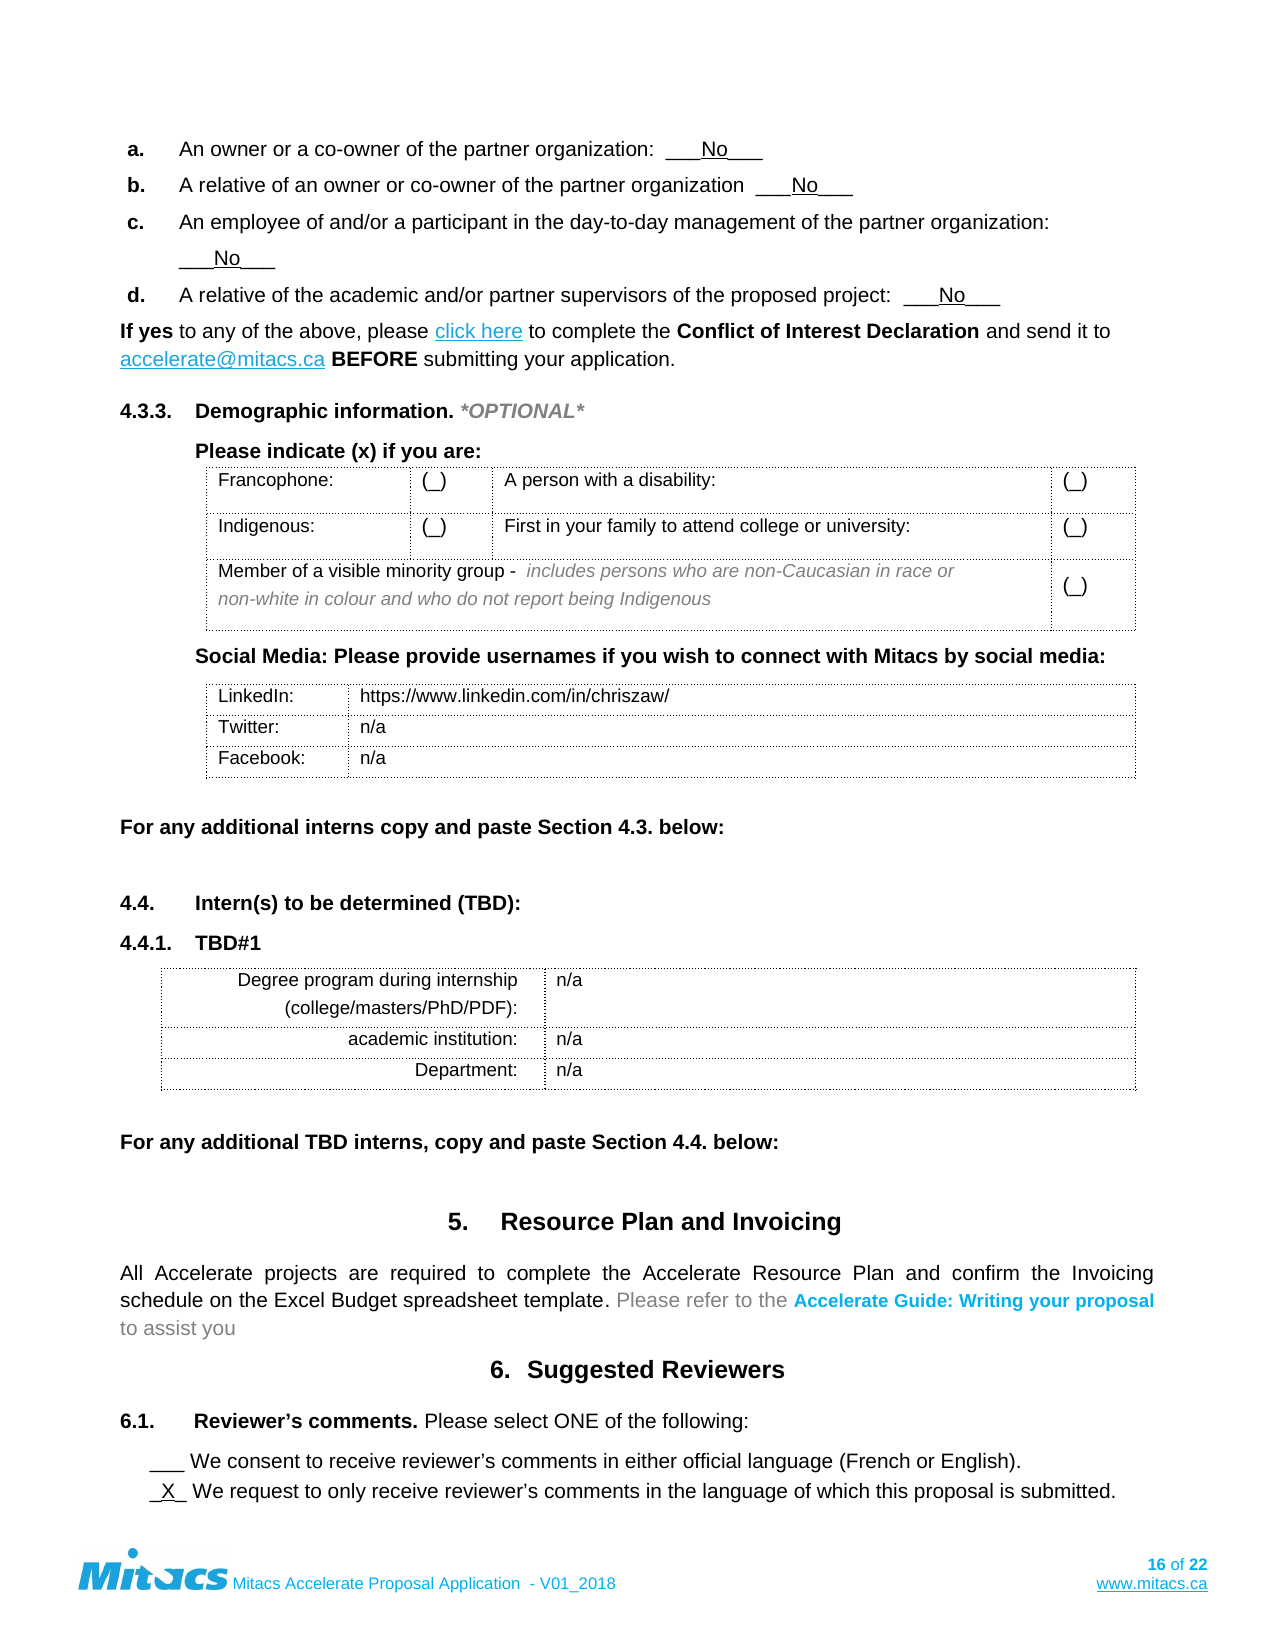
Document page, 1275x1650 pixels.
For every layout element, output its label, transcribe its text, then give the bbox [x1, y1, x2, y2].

subtitle Resource Plan and Invoicing [135, 1207, 1155, 1235]
table_cell Indigenous: [207, 513, 410, 559]
list An owner or a co-owner of the partner organization: ___No___ [127, 137, 1155, 161]
text If yes to any of the above, please click here to complete the Conflict of Interest Declaration and send it to accelerate@mitacs.ca BEFORE submitting your application. [120, 319, 1155, 371]
table_header Degree program during internship (college/masters/PhD/PDF): [161, 968, 545, 1027]
table_cell Member of a visible minority group - includes persons who are non-Caucasian in race or non-white in colour and who do not report being Indigenous [207, 559, 1051, 630]
table_header https://www.linkedin.com/in/chriszaw/ [349, 684, 1136, 715]
text 4.3.3. Demographic information. *OPTIONAL* [120, 399, 1155, 423]
table_cell Facebook: [207, 746, 348, 777]
text 4.4. Intern(s) to be determined (TBD): [120, 891, 1155, 915]
table_header A person with a disability: [493, 467, 1051, 513]
text All Accelerate projects are required to complete the Accelerate Resource Plan and confirm the Invoicing schedule on the Excel Budget spreadsheet template. Please refer to the Accelerate Guide: Writing your proposal to assist you [120, 1260, 1155, 1339]
table_cell (_) [410, 513, 493, 559]
table_header LinkedIn: [207, 684, 348, 715]
table_header n/a [545, 968, 1136, 1027]
text Please indicate (x) if you are: [195, 439, 1155, 463]
table_cell Department: [161, 1058, 545, 1089]
table_cell n/a [349, 746, 1136, 777]
subtitle Suggested Reviewers [120, 1355, 1155, 1384]
table_cell Twitter: [207, 715, 348, 746]
text _X_ We request to only receive reviewer’s comments in the language of which this proposal is submitted. [149, 1479, 1155, 1503]
table_header Francophone: [207, 467, 410, 513]
table_header (_) [410, 467, 493, 513]
list A relative of the academic and/or partner supervisors of the proposed project: ___No___ [127, 283, 1161, 307]
text ___No___ [127, 246, 1146, 270]
text ___ We consent to receive reviewer’s comments in either official language (French or English). [149, 1449, 1155, 1473]
table_header (_) [1051, 467, 1136, 513]
table_cell n/a [349, 715, 1136, 746]
text Social Media: Please provide usernames if you wish to connect with Mitacs by social media: [195, 644, 1155, 668]
list An employee of and/or a participant in the day-to-day management of the partner organization: [127, 210, 1146, 234]
text For any additional TBD interns, copy and paste Section 4.4. below: [120, 1130, 1155, 1154]
picture [78, 1548, 228, 1590]
table_cell n/a [545, 1058, 1136, 1089]
text For any additional interns copy and paste Section 4.3. below: [120, 815, 1155, 839]
text 4.4.1. TBD#1 [120, 931, 1155, 955]
list Reviewer’s comments. Please select ONE of the following: [120, 1409, 1155, 1433]
table_cell academic institution: [161, 1027, 545, 1058]
table_cell (_) [1051, 513, 1136, 559]
table_cell (_) [1051, 559, 1136, 630]
table_cell n/a [545, 1027, 1136, 1058]
table_cell First in your family to attend college or university: [493, 513, 1051, 559]
list A relative of an owner or co-owner of the partner organization ___No___ [127, 173, 1155, 197]
